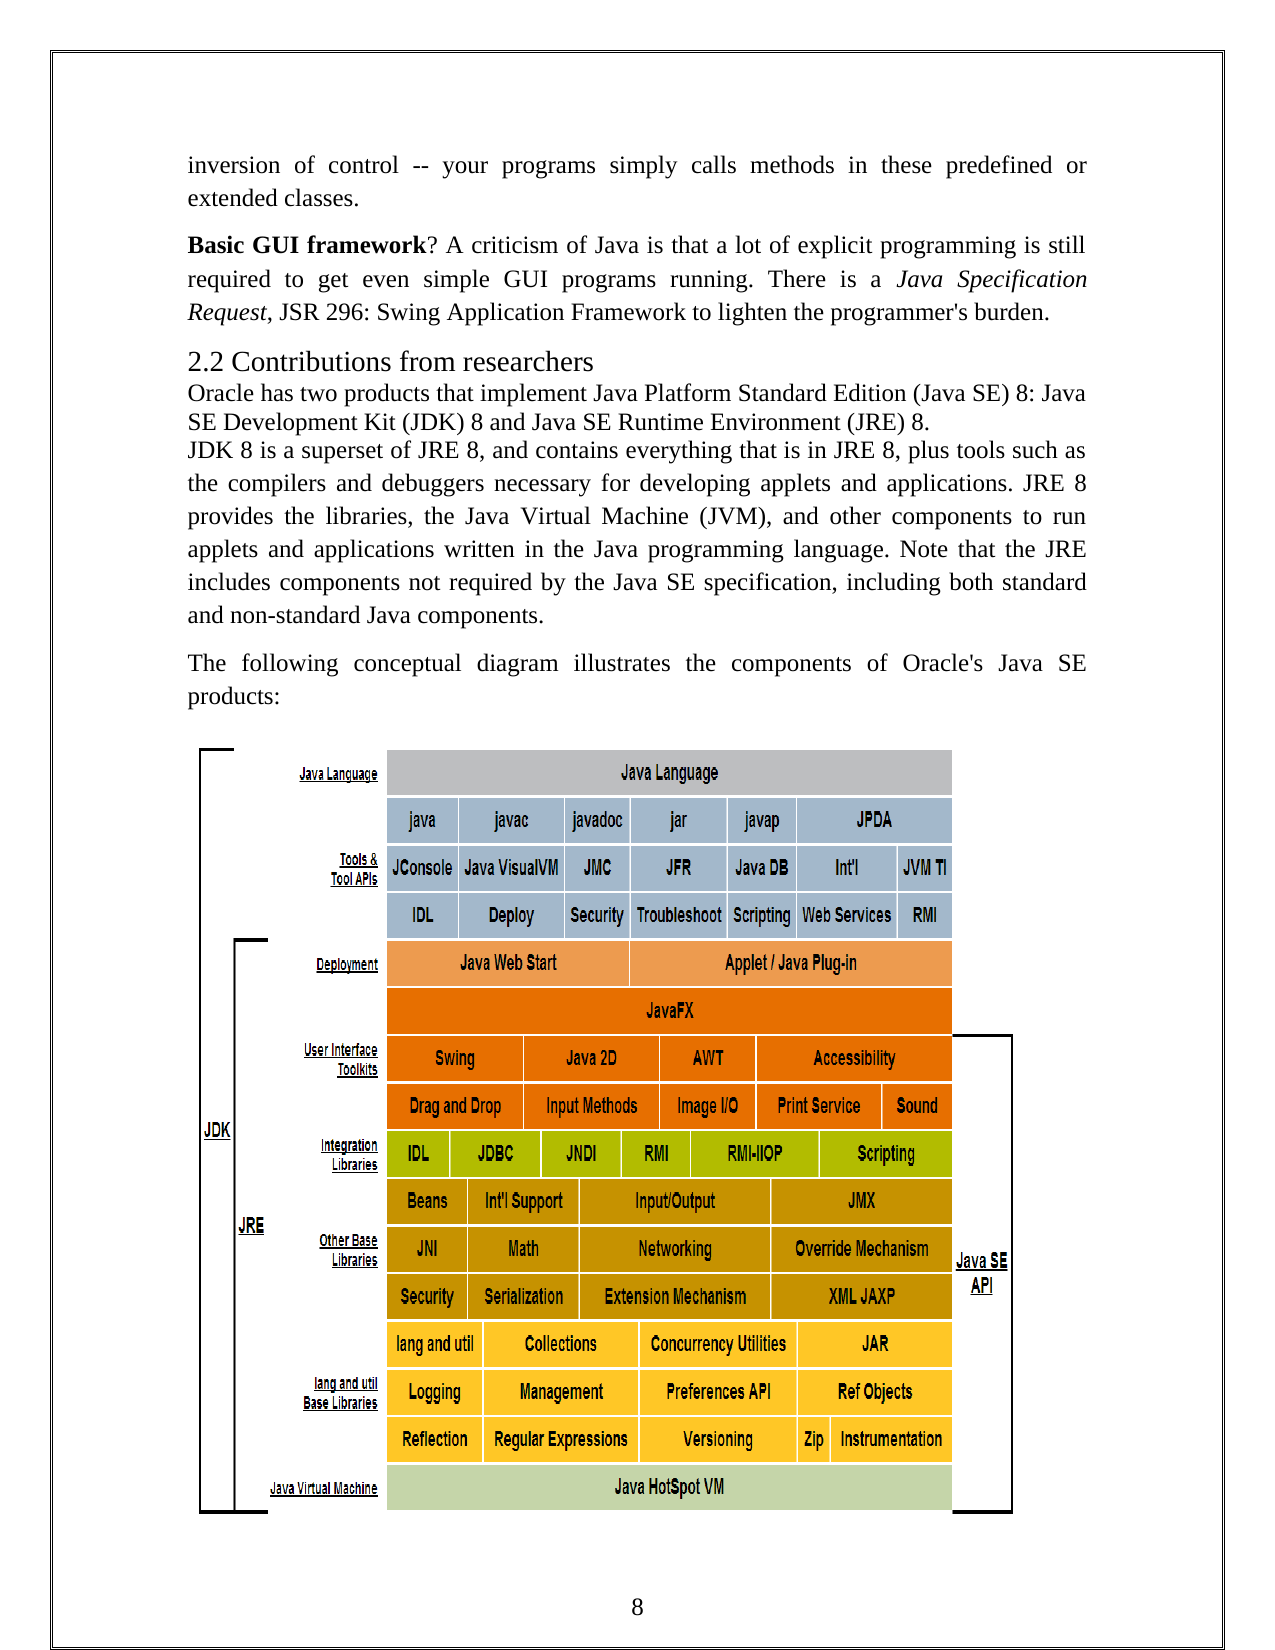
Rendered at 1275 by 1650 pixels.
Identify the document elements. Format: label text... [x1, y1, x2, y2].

picture [194, 730, 1028, 1530]
text 2.2 Contributions from researchers [187, 344, 1087, 378]
text The following conceptual diagram illustrates the components of Oracle's Java SE products: [187, 648, 1087, 710]
text Basic GUI framework? A criticism of Java is that a lot of explicit programming is still required to get even simple GUI programs running. There is a Java Specification Request, JSR 296: Swing Application Framework to lighten the programmer's burden. [187, 231, 1087, 325]
text JDK 8 is a superset of JRE 8, and contains everything that is in JRE 8, plus tools such as the compilers and debuggers necessary for developing applets and applications. JRE 8 provides the libraries, the Java Virtual Machine (JVM), and other components to run applets and applications written in the Java programming language. Note that the JRE includes components not required by the Java SE specification, including both standard and non-standard Java components. [187, 435, 1087, 629]
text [187, 150, 1087, 212]
text Oracle has two products that implement Java Platform Standard Edition (Java SE) 8: Java SE Development Kit (JDK) 8 and Java SE Runtime Environment (JRE) 8. [187, 378, 1087, 435]
